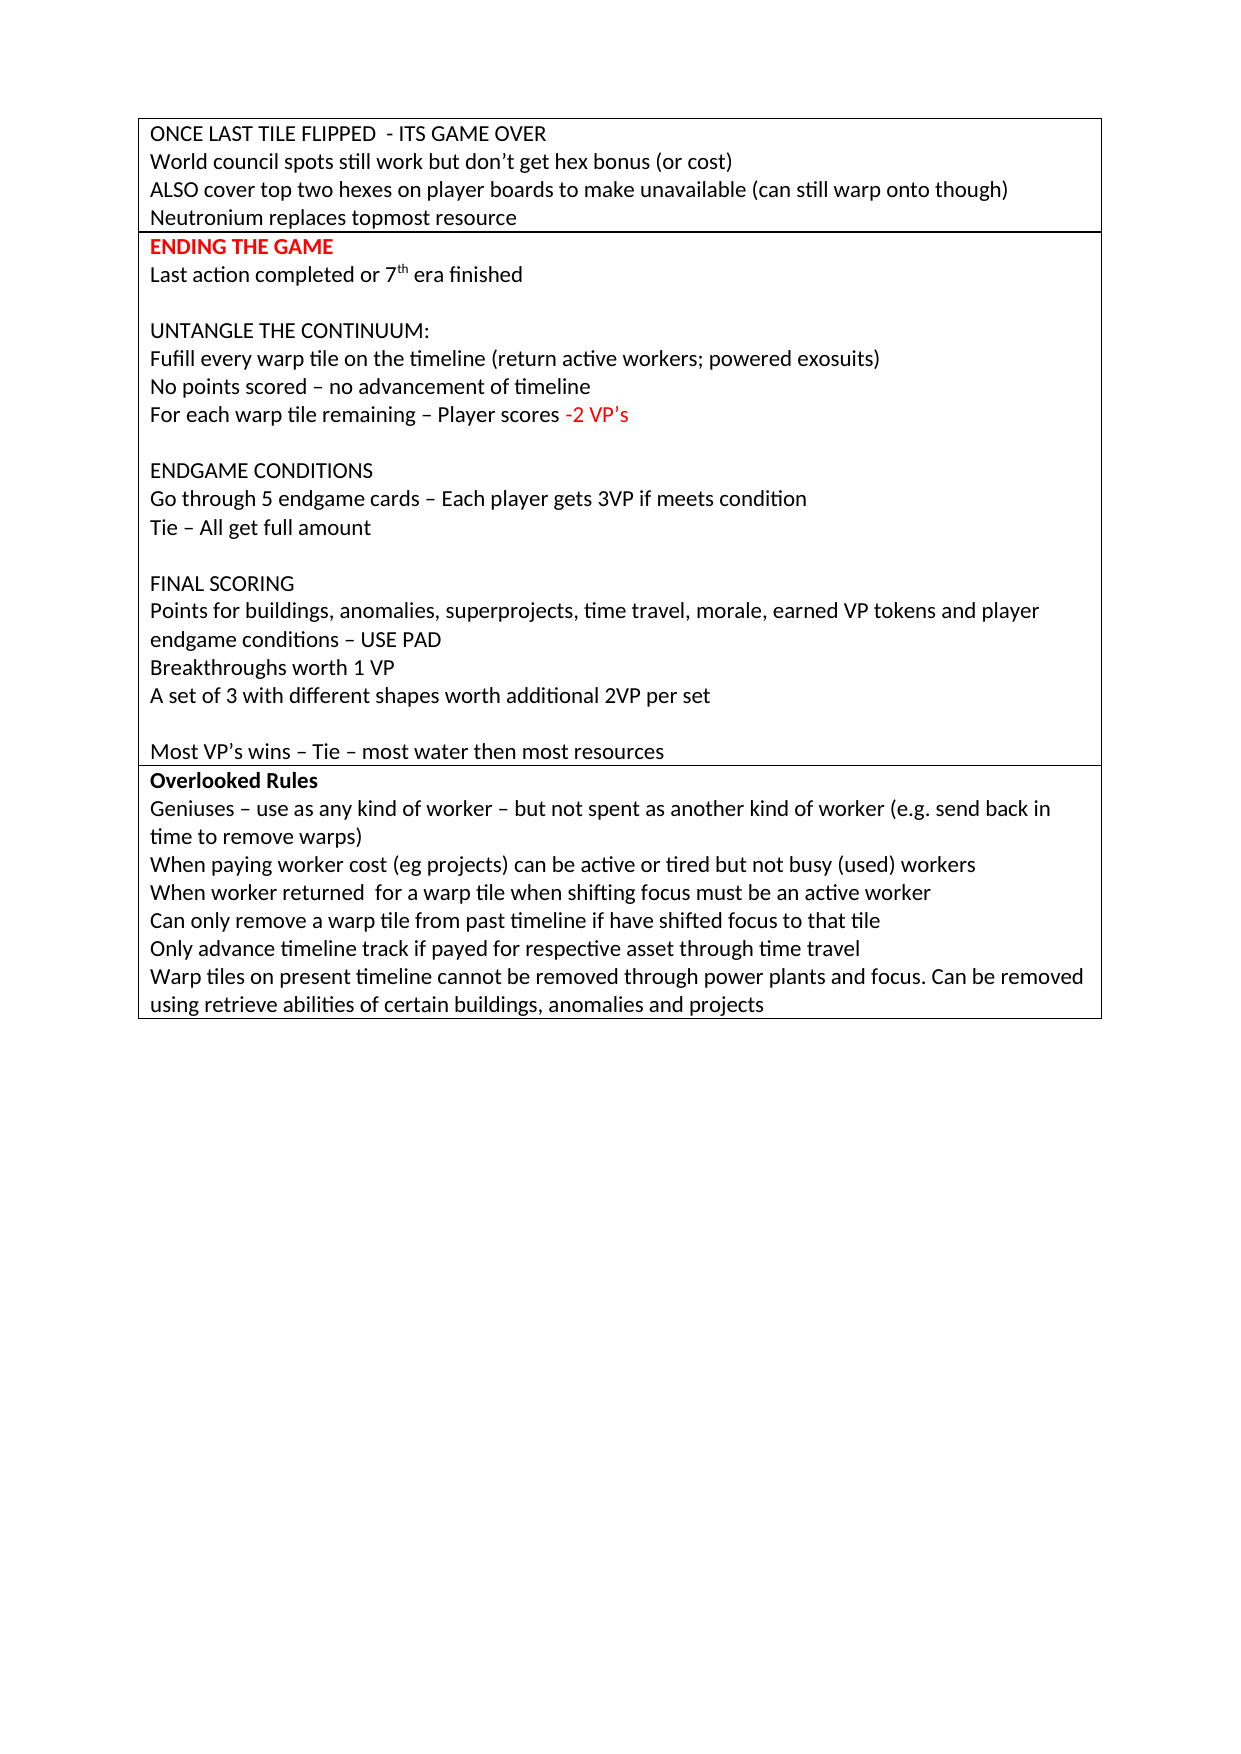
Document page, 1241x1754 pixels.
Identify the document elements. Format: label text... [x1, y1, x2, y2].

table_cell ENDING THE GAME Last action completed or 7th era finished UNTANGLE THE CONTINUUM: Fufill every warp tile on the timeline (return active workers; powered exosuits) No points scored – no advancement of timeline For each warp tile remaining – Player scores -2 VP’s ENDGAME CONDITIONS Go through 5 endgame cards – Each player gets 3VP if meets condition Tie – All get full amount FINAL SCORING Points for buildings, anomalies, superprojects, time travel, morale, earned VP tokens and player endgame conditions – USE PAD Breakthroughs worth 1 VP A set of 3 with different shapes worth additional 2VP per set Most VP’s wins – Tie – most water then most resources [139, 233, 1101, 765]
table_cell Overlooked Rules Geniuses – use as any kind of worker – but not spent as another kind of worker (e.g. send back in time to remove warps) When paying worker cost (eg projects) can be active or tired but not busy (used) workers When worker returned for a warp tile when shifting focus must be an active worker Can only remove a warp tile from past timeline if have shifted focus to that tile Only advance timeline track if payed for respective asset through time travel Warp tiles on present timeline cannot be removed through power plants and focus. Can be removed using retrieve abilities of certain buildings, anomalies and projects [139, 766, 1101, 1018]
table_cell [139, 119, 1101, 231]
